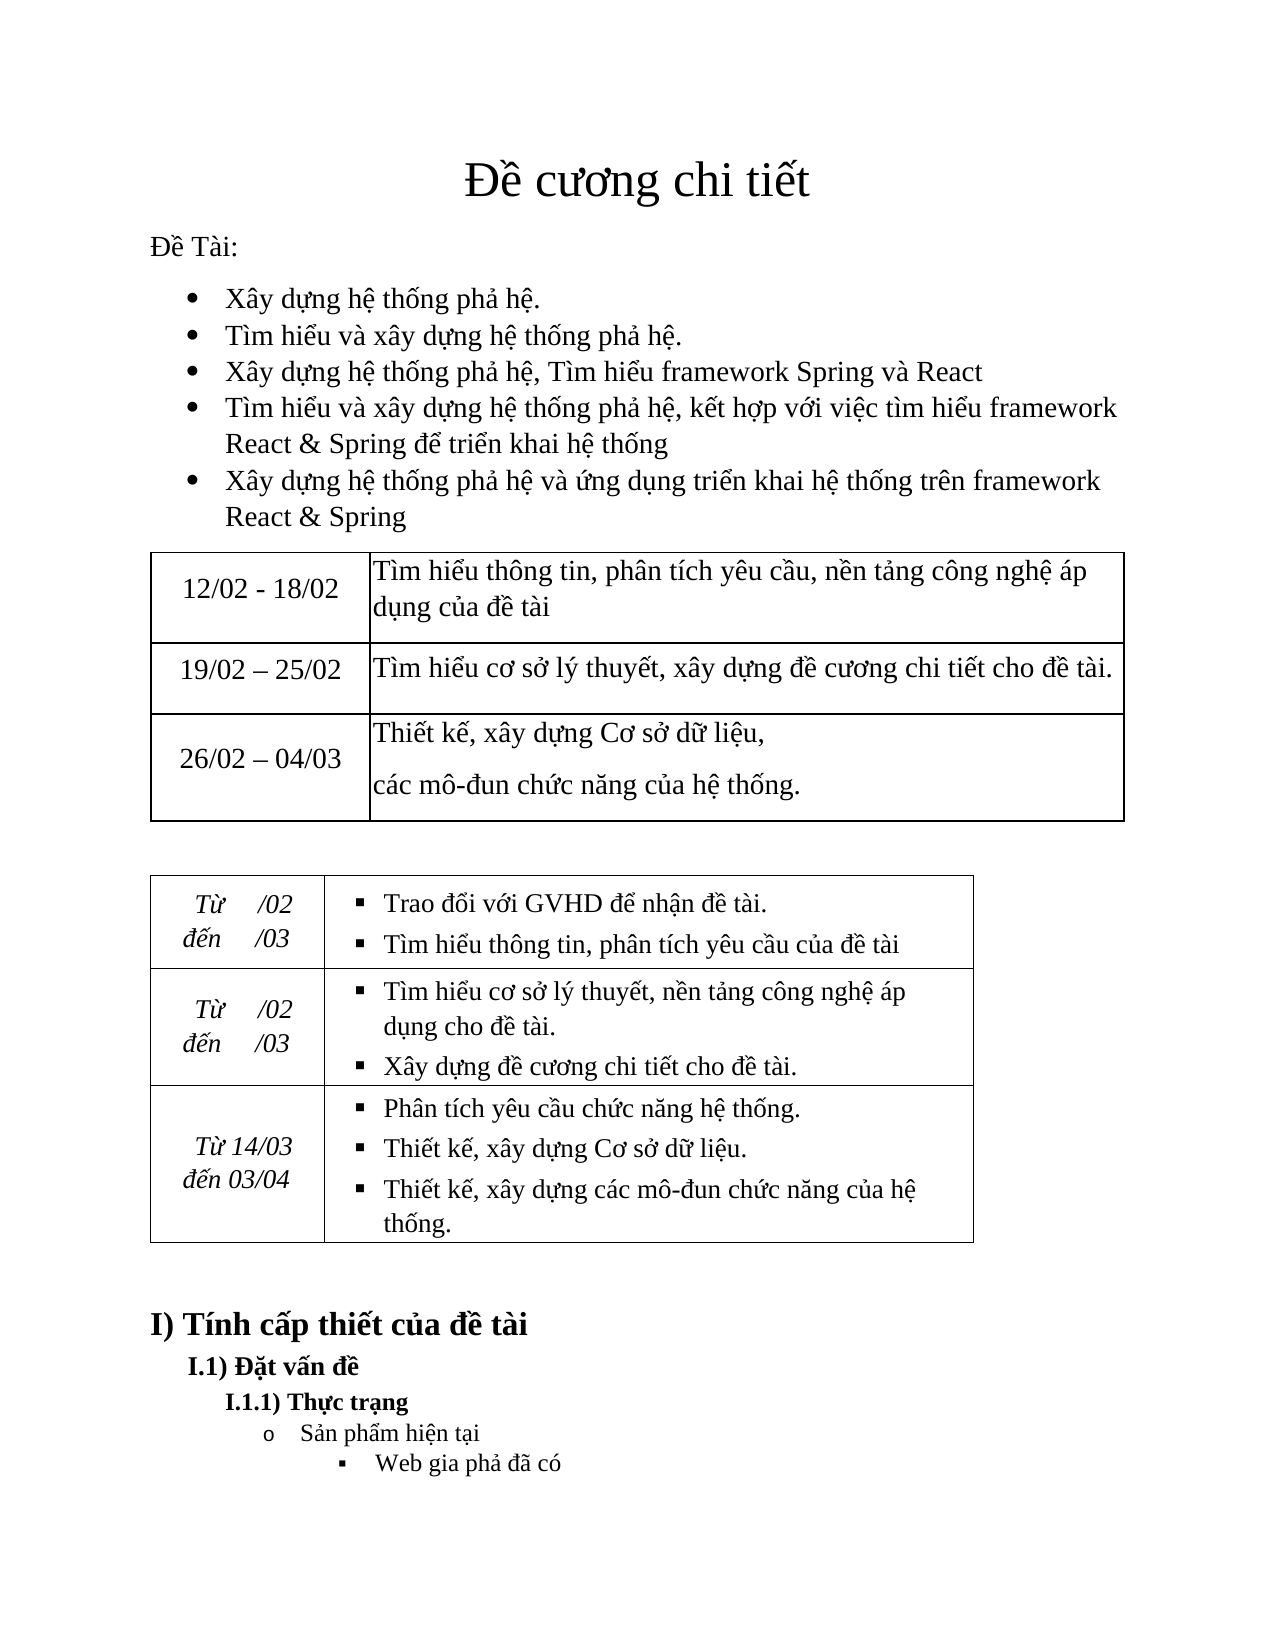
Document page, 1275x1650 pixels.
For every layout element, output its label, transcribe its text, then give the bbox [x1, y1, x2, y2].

table_header 12/02 - 18/02 [152, 553, 369, 642]
list Tìm hiểu và xây dựng hệ thống phả hệ, kết hợp với việc tìm hiểu framework React & Spring để triển khai hệ thống [187, 390, 1125, 460]
subtitle Tính cấp thiết của đề tài [150, 1304, 1125, 1342]
table_header Từ /02 đến /03 [151, 876, 324, 968]
table_cell Từ /02 đến /03 [151, 969, 324, 1084]
list Xây dựng hệ thống phả hệ. [187, 282, 1125, 315]
list Xây dựng hệ thống phả hệ và ứng dụng triển khai hệ thống trên framework React & Spring [187, 463, 1125, 532]
table_header Trao đổi với GVHD để nhận đề tài. Tìm hiểu thông tin, phân tích yêu cầu của đề tài [325, 876, 973, 968]
text Đề cương chi tiết [150, 150, 1125, 207]
subtitle Thực trạng [225, 1387, 1125, 1416]
table_header Tìm hiểu thông tin, phân tích yêu cầu, nền tảng công nghệ áp dụng của đề tài [371, 553, 1123, 642]
list Xây dựng hệ thống phả hệ, Tìm hiểu framework Spring và React [187, 354, 1125, 388]
table_cell 19/02 – 25/02 [152, 644, 369, 713]
subtitle Đặt vấn đề [187, 1349, 1125, 1381]
list Tìm hiểu và xây dựng hệ thống phả hệ. [187, 318, 1125, 351]
table_cell Tìm hiểu cơ sở lý thuyết, xây dựng đề cương chi tiết cho đề tài. [371, 644, 1123, 713]
table_cell Từ 14/03 đến 03/04 [151, 1086, 324, 1242]
list Sản phẩm hiện tại [262, 1418, 1125, 1448]
table_cell Tìm hiểu cơ sở lý thuyết, nền tảng công nghệ áp dụng cho đề tài. Xây dựng đề cương chi tiết cho đề tài. [325, 969, 973, 1084]
table_cell 26/02 – 04/03 [152, 715, 369, 820]
table_cell Phân tích yêu cầu chức năng hệ thống. Thiết kế, xây dựng Cơ sở dữ liệu. Thiết kế, xây dựng các mô-đun chức năng của hệ thống. [325, 1086, 973, 1242]
table_cell Thiết kế, xây dựng Cơ sở dữ liệu, các mô-đun chức năng của hệ thống. [371, 715, 1123, 820]
list Web gia phả đã có [337, 1448, 1125, 1477]
text Đề Tài: [150, 229, 1125, 262]
